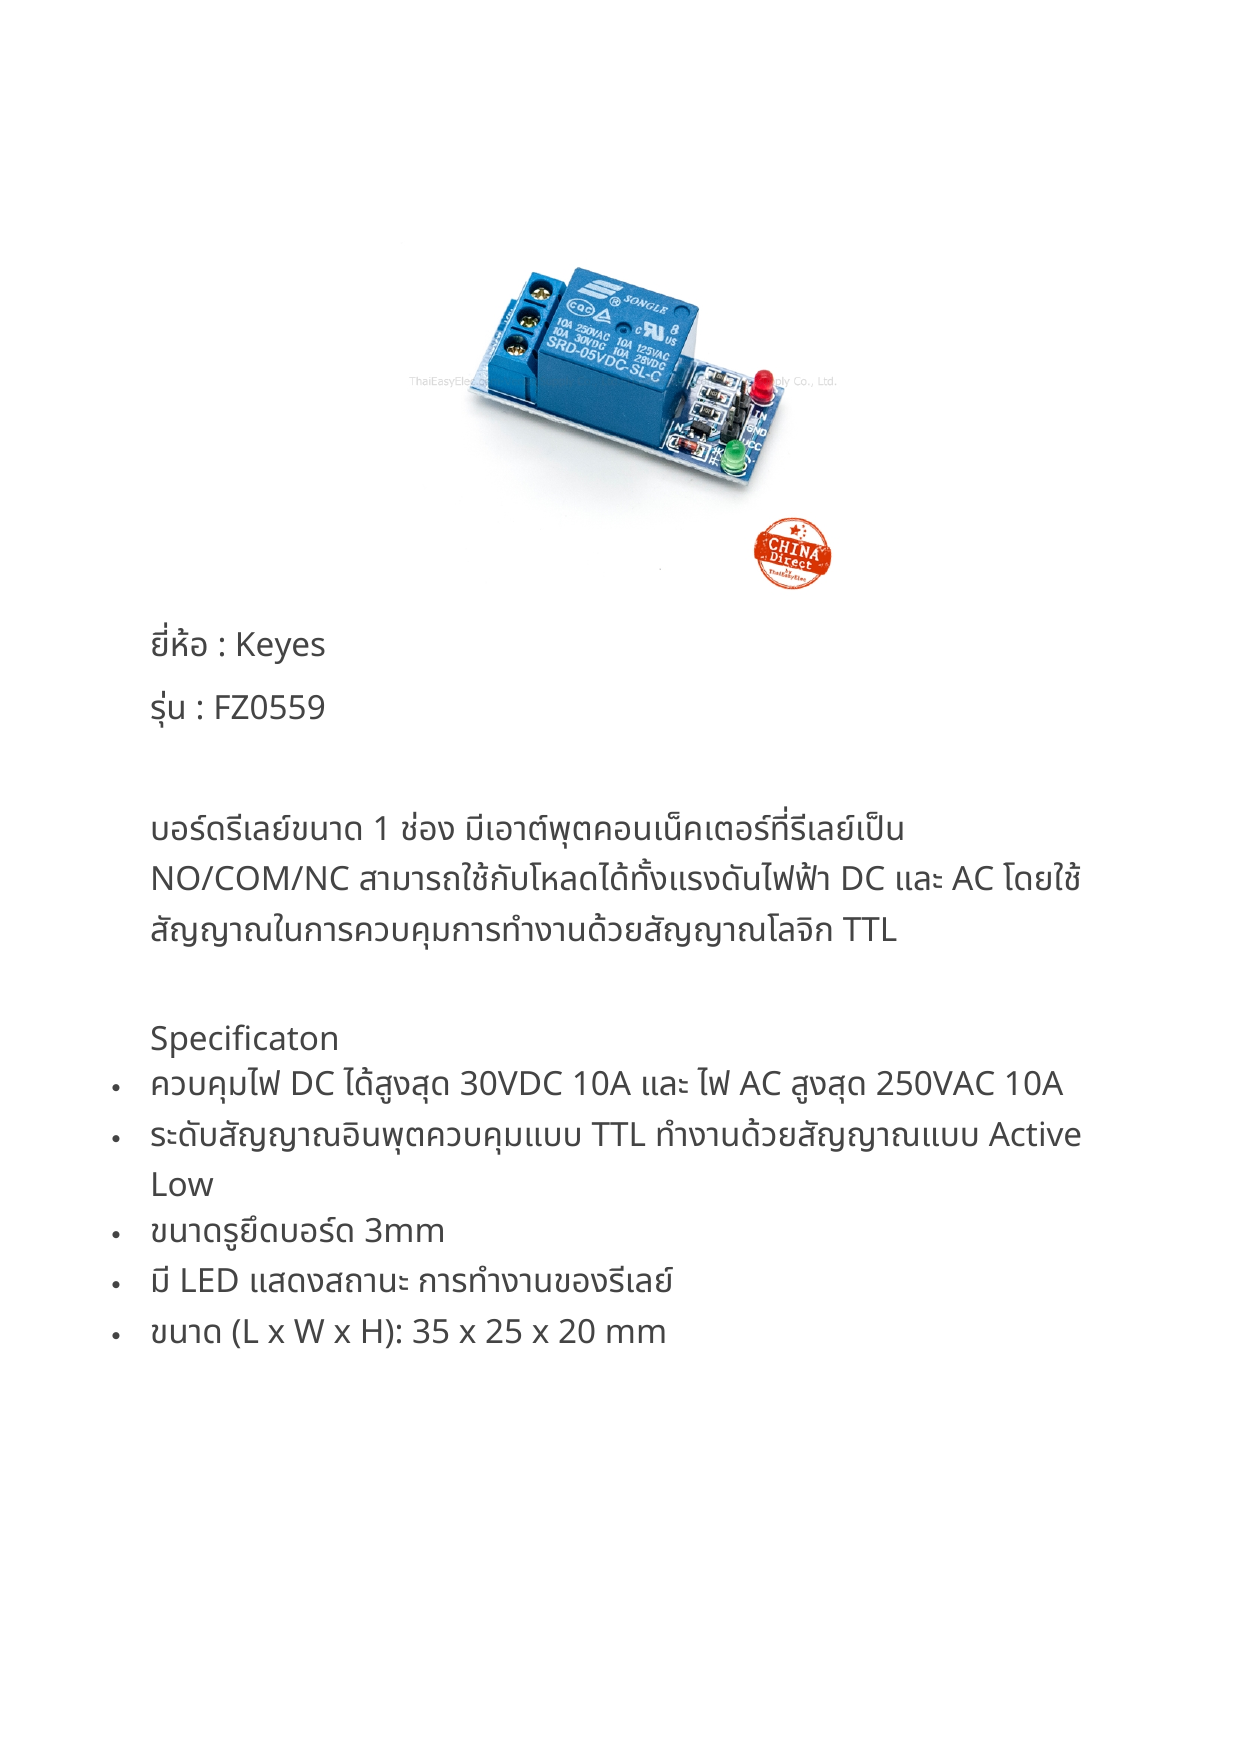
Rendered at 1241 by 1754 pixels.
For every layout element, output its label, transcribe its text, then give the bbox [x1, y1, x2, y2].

picture [394, 150, 846, 602]
list ระดับสัญญาณอินพุตควบคุมแบบ TTL ทำงานด้วยสัญญาณแบบ Active Low [112, 1110, 1090, 1206]
text รุ่น : FZ0559 [150, 683, 1090, 734]
list ขนาด (L x W x H): 35 x 25 x 20 mm [112, 1308, 1090, 1358]
text Specificaton [150, 1014, 1090, 1060]
list ขนาดรูยึดบอร์ด 3mm [112, 1206, 1090, 1257]
text ยี่ห้อ : Keyes [150, 620, 1090, 671]
list มี LED แสดงสถานะ การทำงานของรีเลย์ [112, 1257, 1090, 1308]
list ควบคุมไฟ DC ได้สูงสุด 30VDC 10A และ ไฟ AC สูงสุด 250VAC 10A [112, 1060, 1090, 1110]
text บอร์ดรีเลย์ขนาด 1 ช่อง มีเอาต์พุตคอนเน็คเตอร์ที่รีเลย์เป็น NO/COM/NC สามารถใช้กับโหลดได้ทั้งแรงดันไฟฟ้า DC และ AC โดยใช้สัญญาณในการควบคุมการทำงานด้วยสัญญาณโลจิก TTL [150, 804, 1090, 956]
